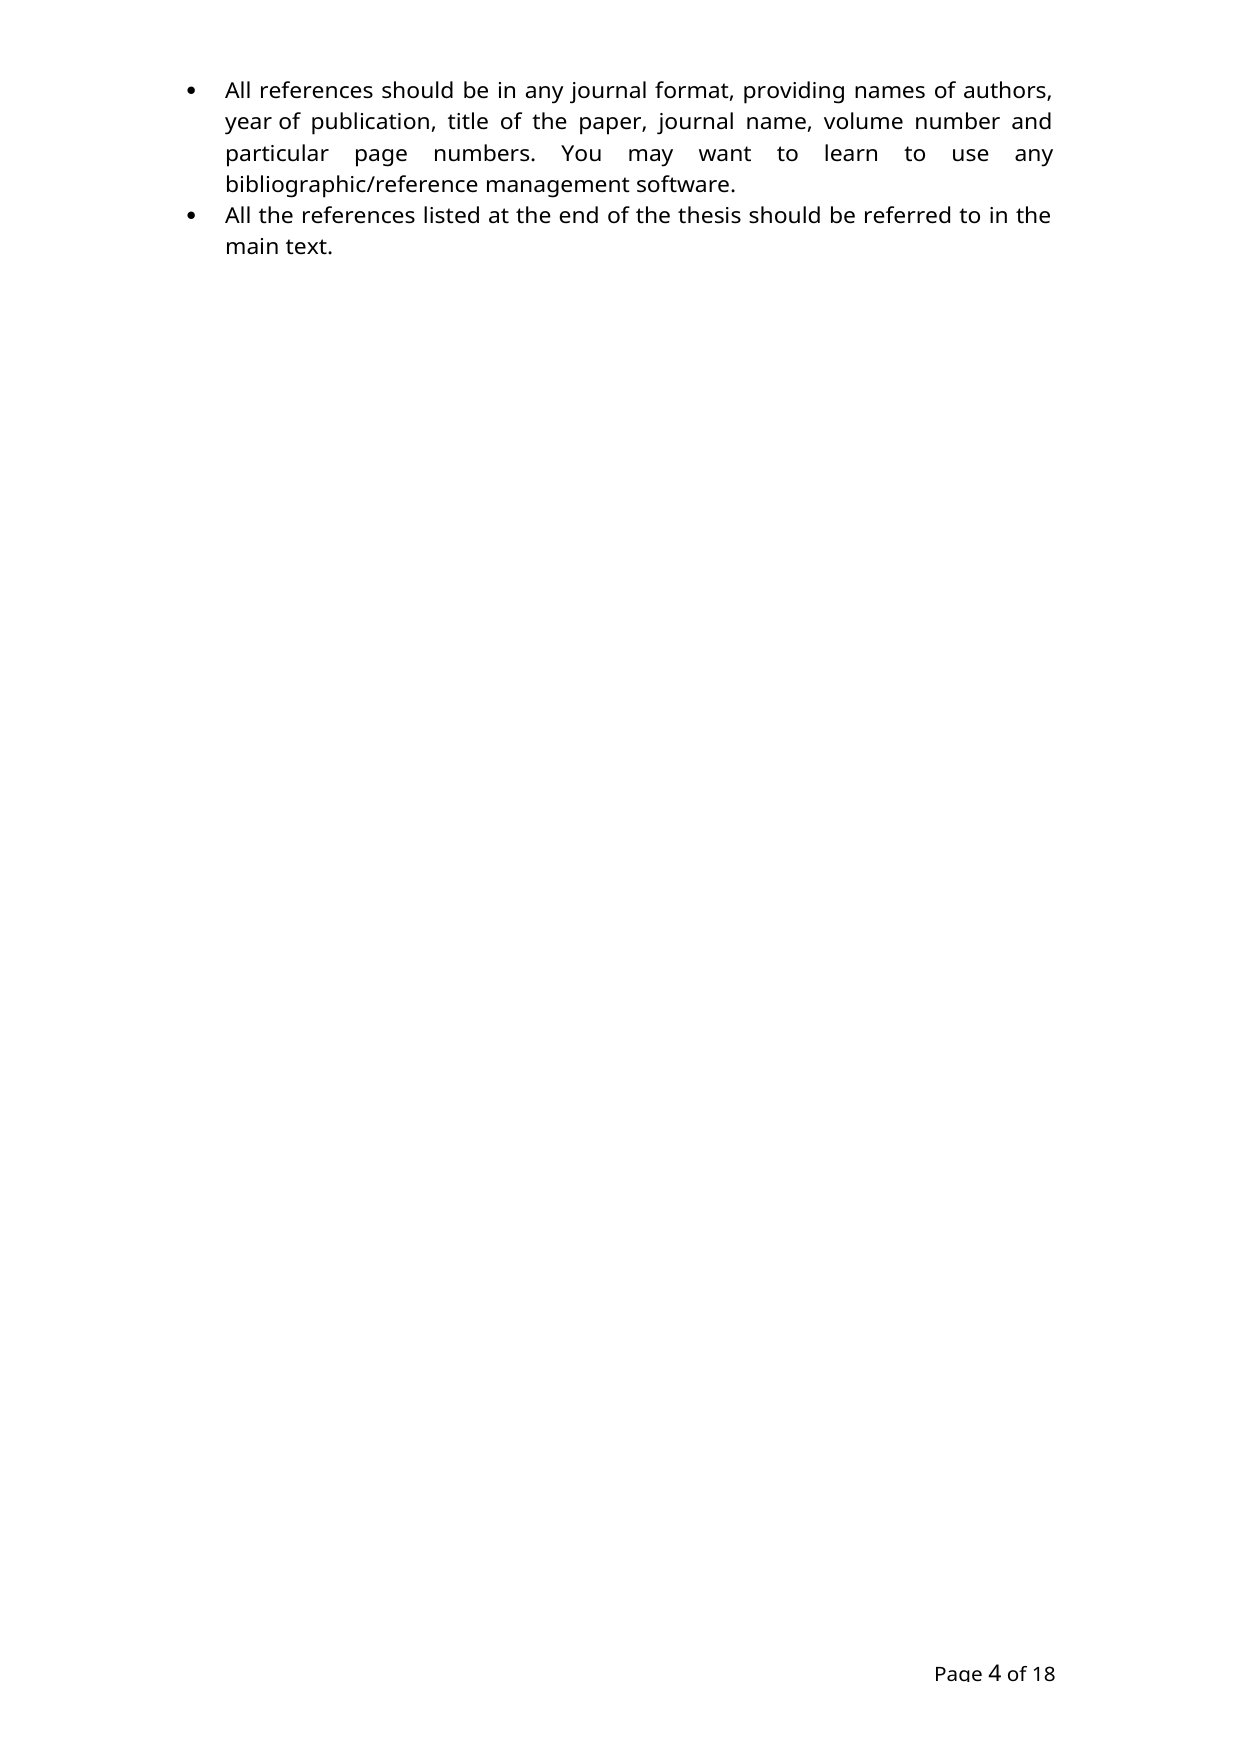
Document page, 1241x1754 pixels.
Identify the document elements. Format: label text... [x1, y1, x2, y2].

list All references should be in any journal format, providing names of authors, year of publication, title of the paper, journal name, volume number and particular page numbers. You may want to learn to use any bibliographic/reference management software. [187, 75, 1053, 198]
list All the references listed at the end of the thesis should be referred to in the main text. [187, 200, 1053, 260]
